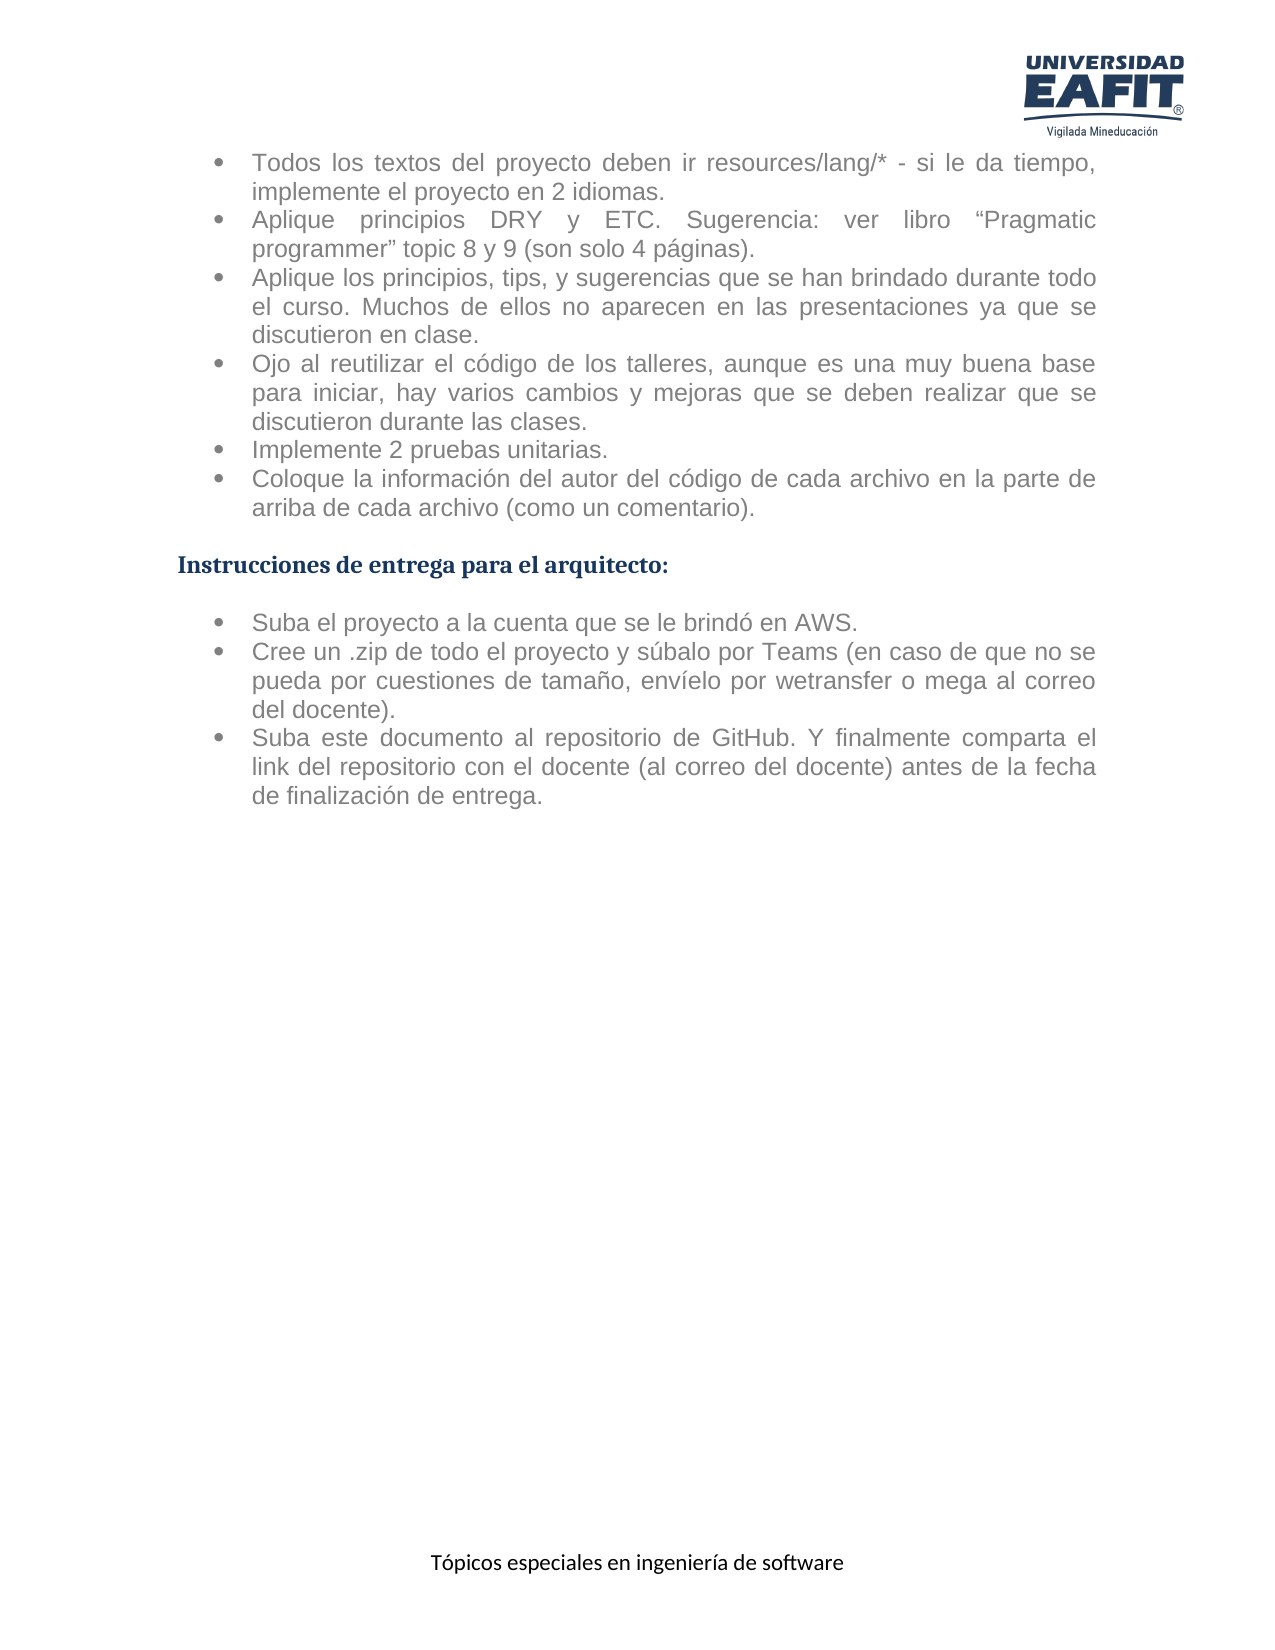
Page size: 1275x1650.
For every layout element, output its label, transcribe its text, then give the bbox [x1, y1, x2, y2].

list Implemente 2 pruebas unitarias. [214, 436, 1098, 464]
list Todos los textos del proyecto deben ir resources/lang/* - si le da tiempo, implemente el proyecto en 2 idiomas. [214, 148, 1098, 205]
list Ojo al reutilizar el código de los talleres, aunque es una muy buena base para iniciar, hay varios cambios y mejoras que se deben realizar que se discutieron durante las clases. [214, 349, 1098, 436]
text Instrucciones de entrega para el arquitecto: [177, 551, 1098, 579]
list Aplique principios DRY y ETC. Sugerencia: ver libro “Pragmatic programmer” topic 8 y 9 (son solo 4 páginas). [214, 205, 1098, 263]
list Suba el proyecto a la cuenta que se le brindó en AWS. [214, 608, 1098, 637]
list Coloque la información del autor del código de cada archivo en la parte de arriba de cada archivo (como un comentario). [214, 464, 1098, 522]
picture [1021, 53, 1184, 138]
list Suba este documento al repositorio de GitHub. Y finalmente comparta el link del repositorio con el docente (al correo del docente) antes de la fecha de finalización de entrega. [214, 723, 1098, 810]
list Aplique los principios, tips, y sugerencias que se han brindado durante todo el curso. Muchos de ellos no aparecen en las presentaciones ya que se discutieron en clase. [214, 263, 1098, 349]
list Cree un .zip de todo el proyecto y súbalo por Teams (en caso de que no se pueda por cuestiones de tamaño, envíelo por wetransfer o mega al correo del docente). [214, 637, 1098, 723]
